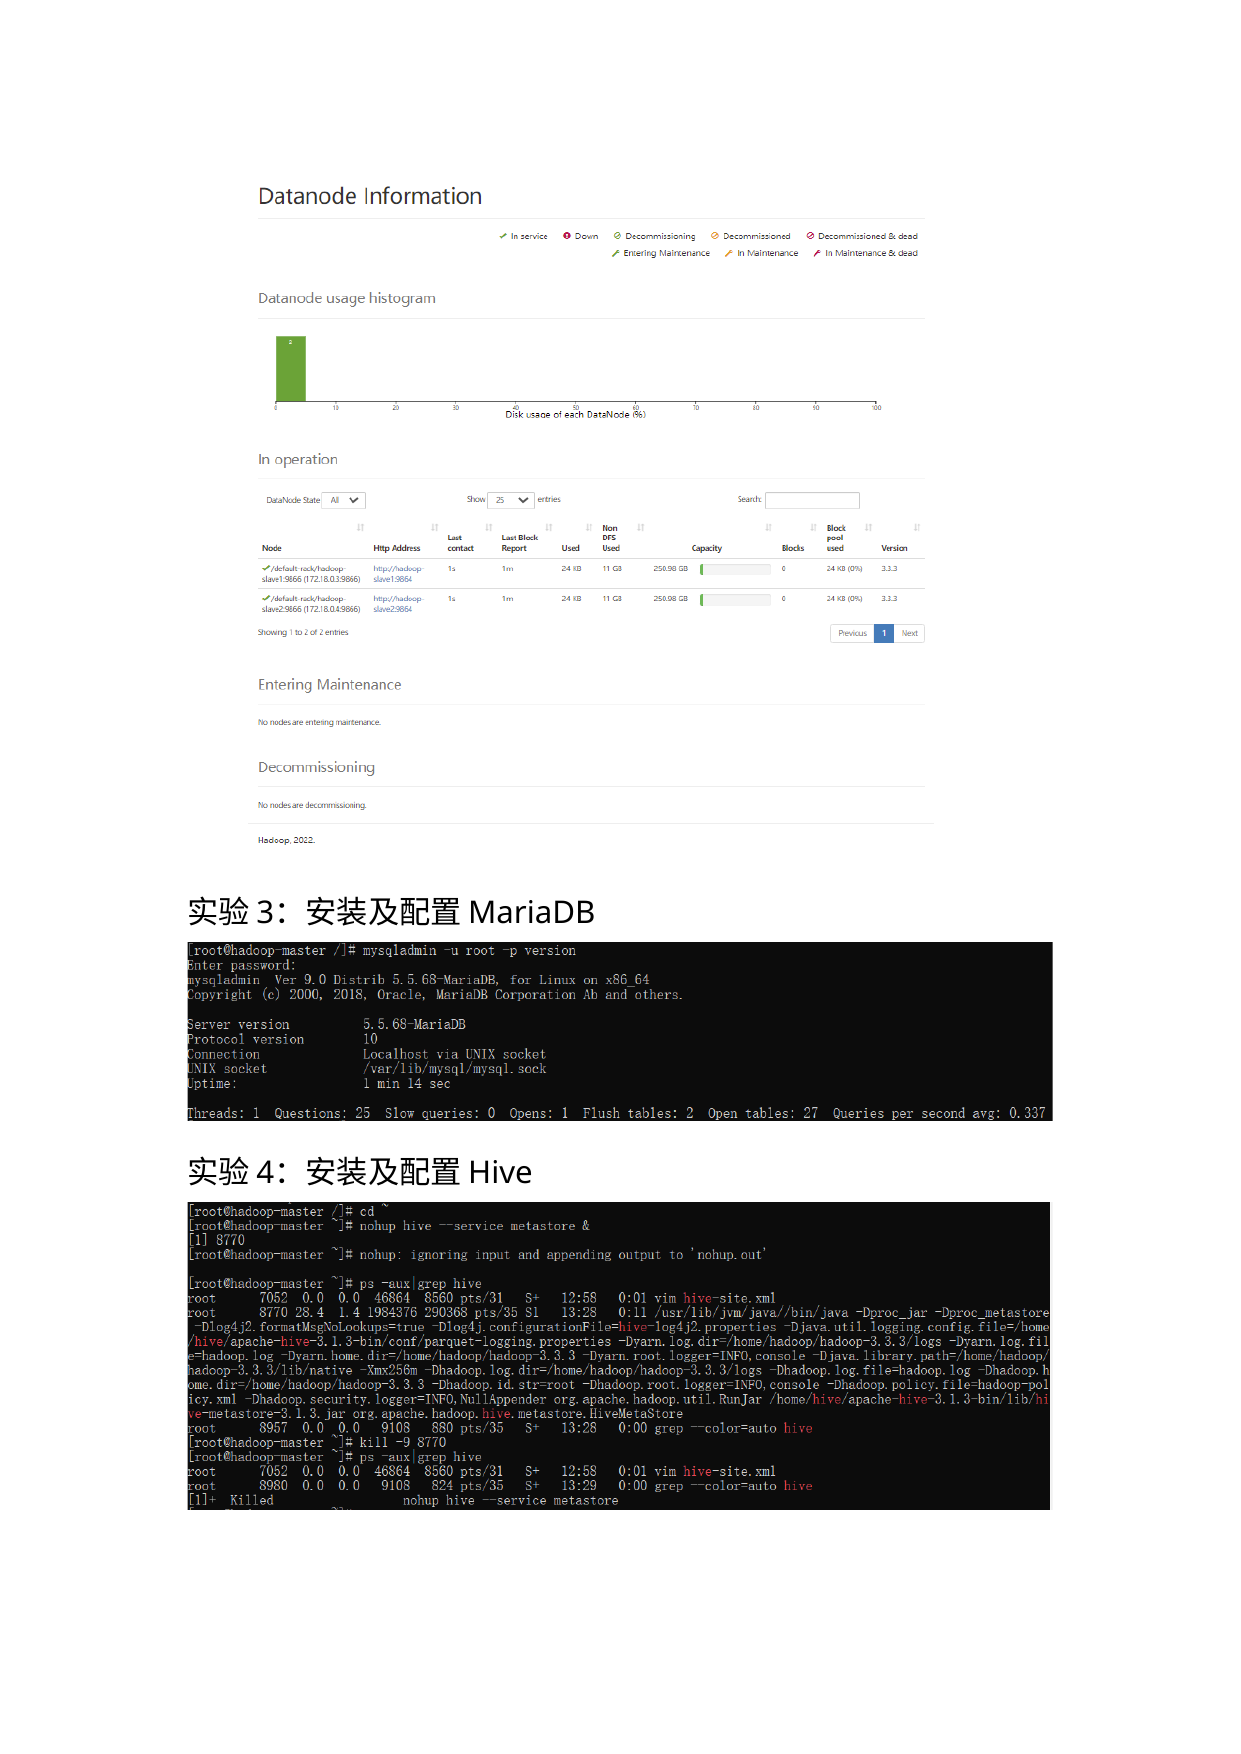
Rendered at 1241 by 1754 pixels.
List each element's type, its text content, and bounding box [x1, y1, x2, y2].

picture [187, 162, 1053, 871]
text 实验3：安装及配置MariaDB [187, 877, 1053, 942]
picture [187, 1202, 1053, 1510]
text 实验4：安装及配置Hive [187, 1137, 1053, 1202]
picture [187, 942, 1053, 1121]
